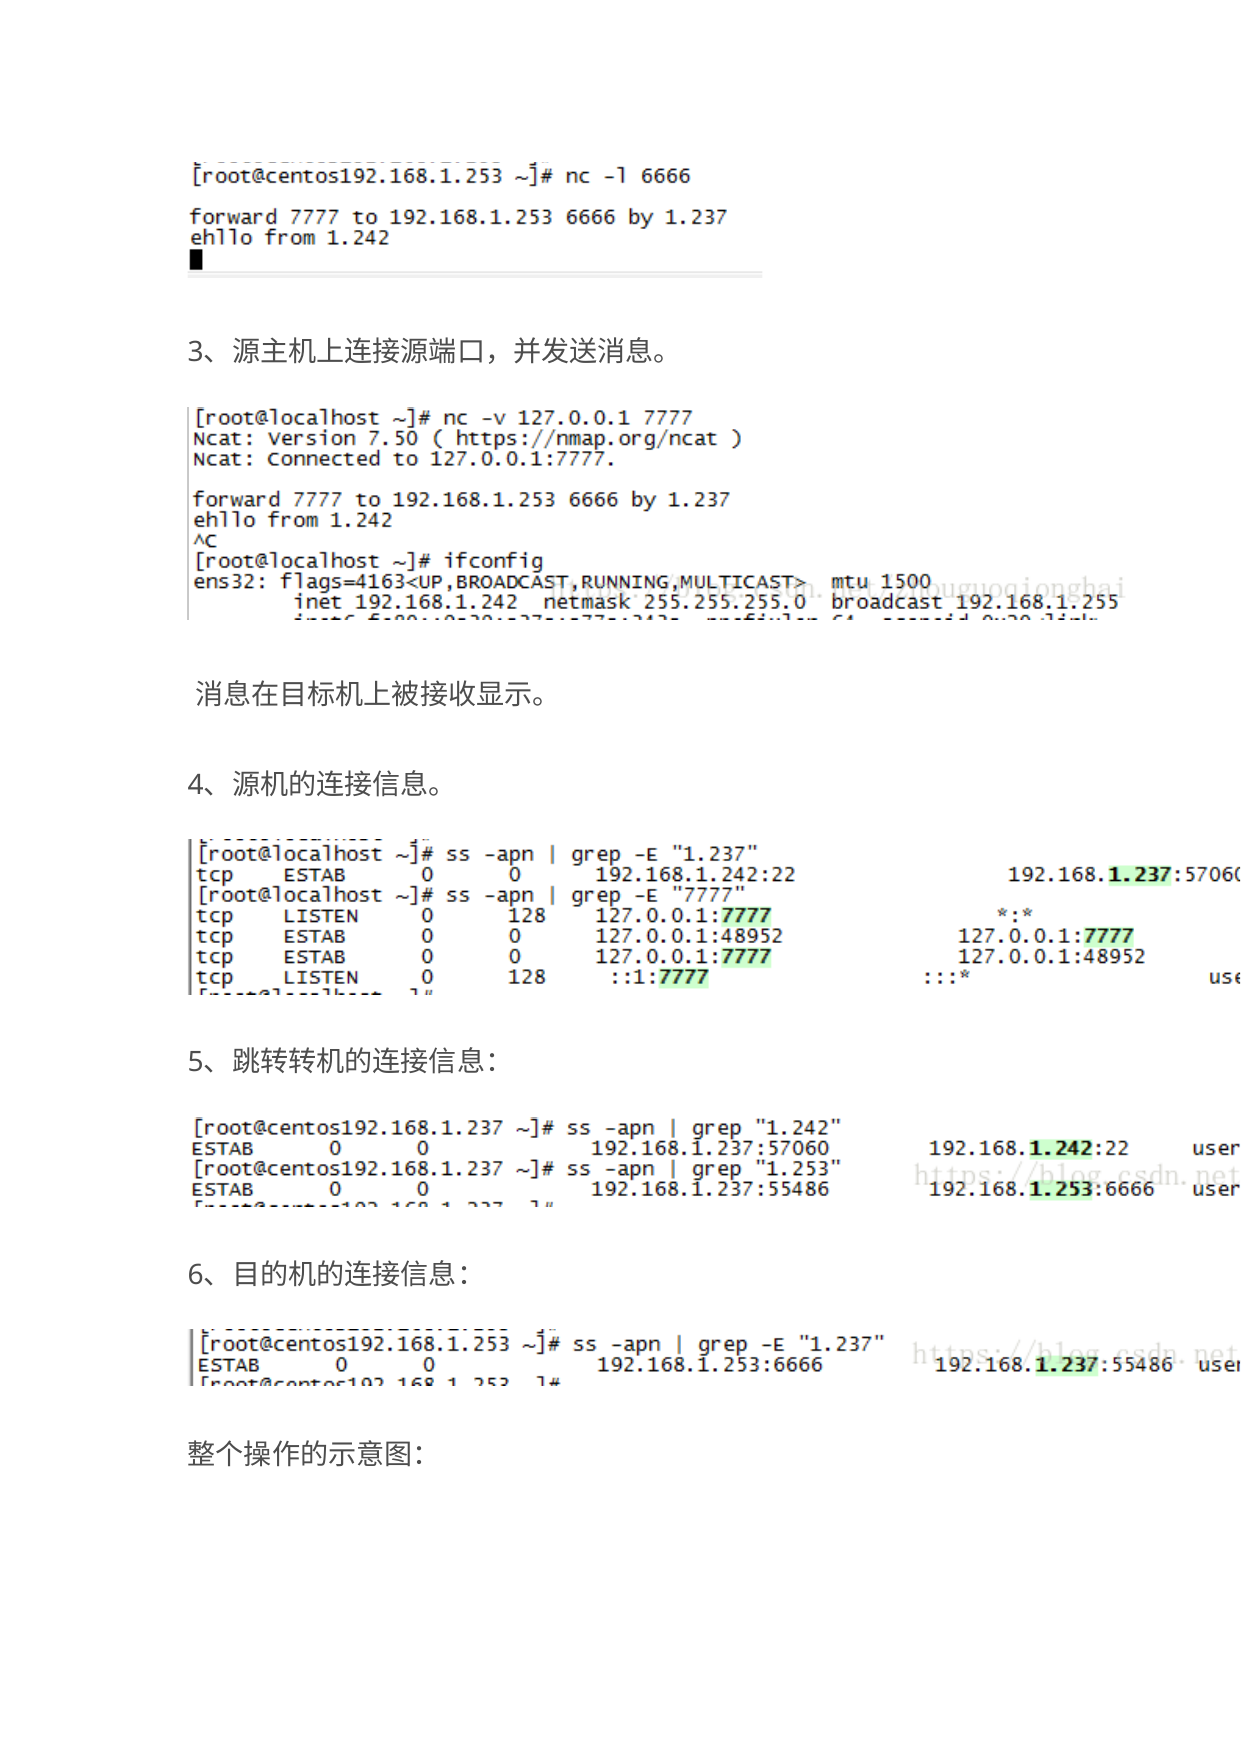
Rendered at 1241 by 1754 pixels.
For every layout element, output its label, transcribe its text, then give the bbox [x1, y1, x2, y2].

picture [187, 1329, 1241, 1386]
picture [187, 407, 1146, 620]
text 整个操作的示意图： [187, 1419, 1053, 1484]
text 3、源主机上连接源端口，并发送消息。 [187, 317, 1053, 382]
picture [187, 1117, 1241, 1207]
text 6、目的机的连接信息： [187, 1239, 1053, 1304]
picture [187, 162, 763, 278]
text 消息在目标机上被接收显示。 [187, 659, 1053, 724]
text 5、跳转转机的连接信息： [187, 1027, 1053, 1092]
text 4、源机的连接信息。 [187, 749, 1053, 814]
picture [187, 839, 1241, 995]
